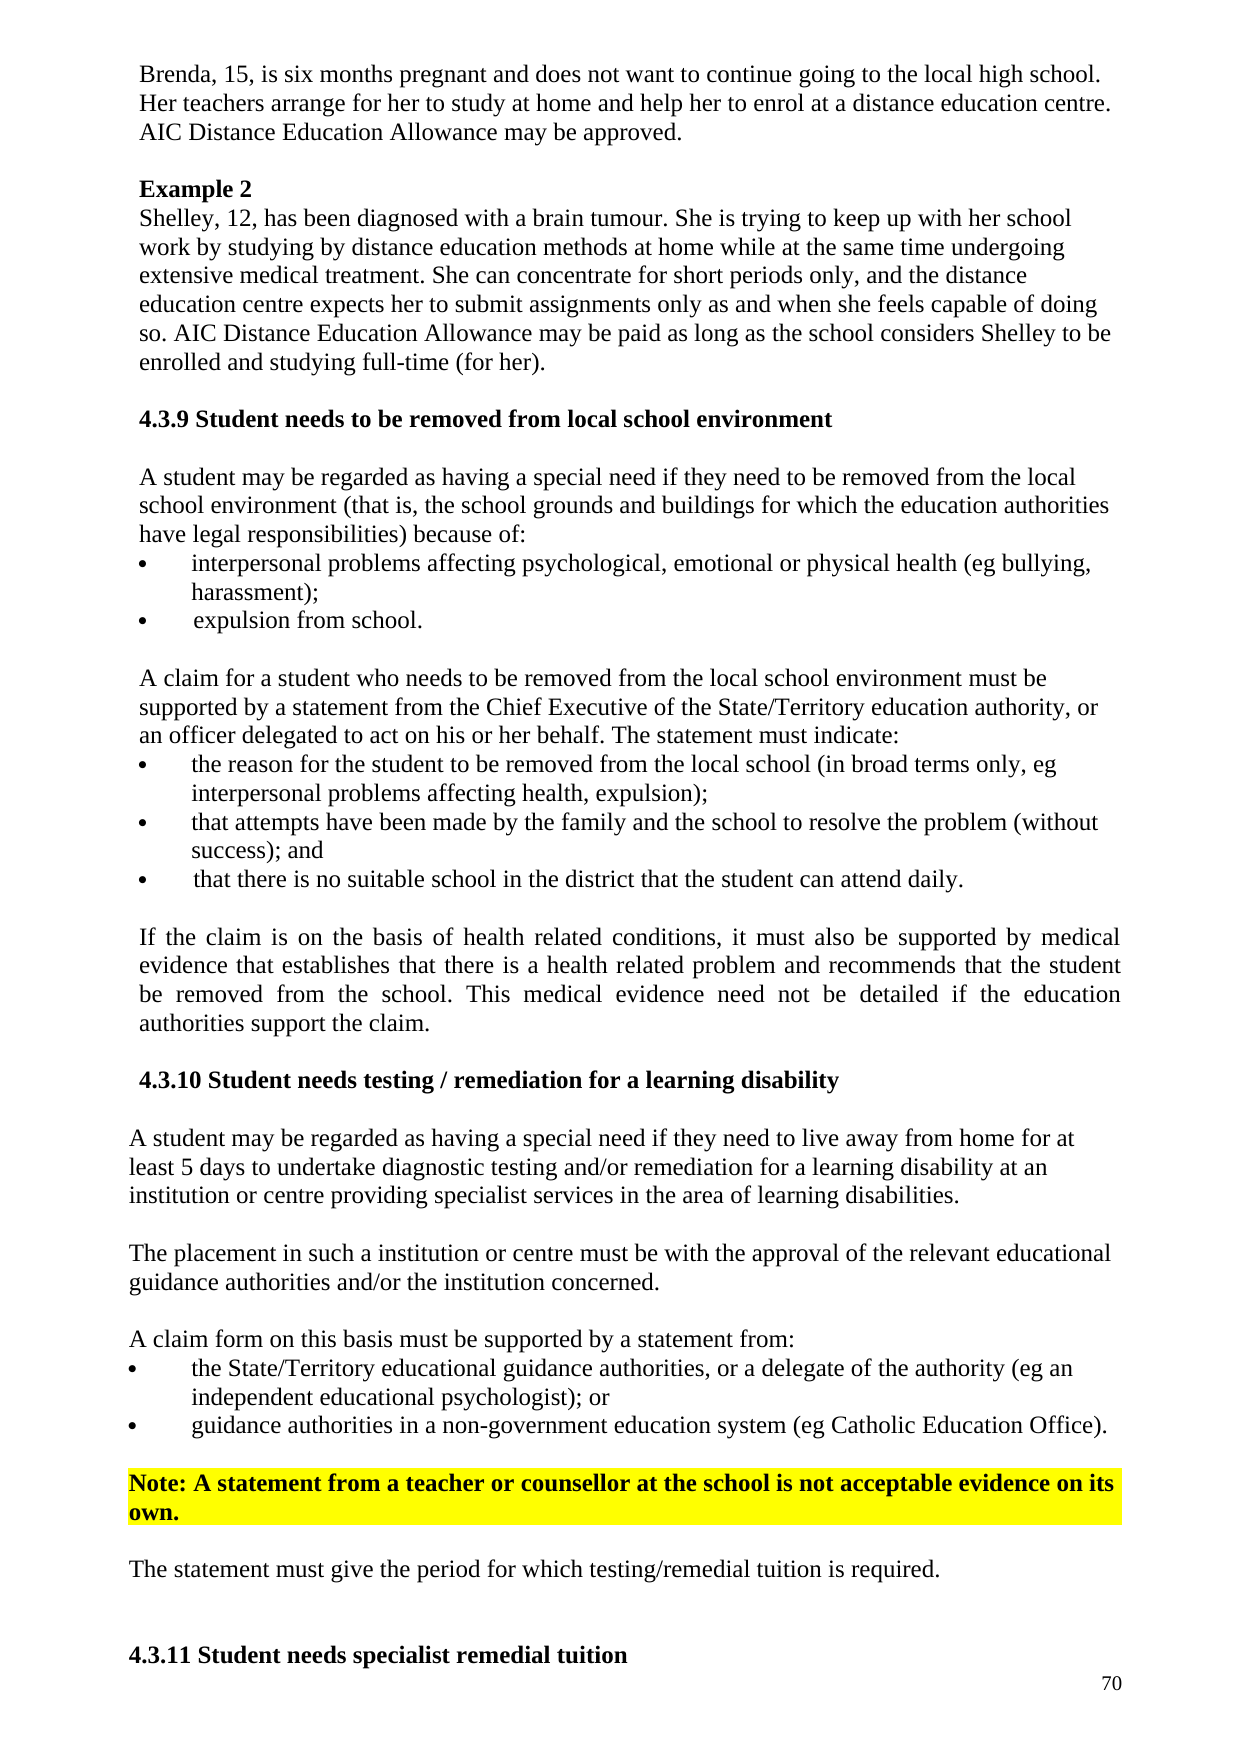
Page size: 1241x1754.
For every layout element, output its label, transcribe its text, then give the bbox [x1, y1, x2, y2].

list that attempts have been made by the family and the school to resolve the problem (without success); and [139, 807, 1122, 864]
list the reason for the student to be removed from the local school (in broad terms only, eg interpersonal problems affecting health, expulsion); [139, 749, 1122, 807]
list interpersonal problems affecting psychological, emotional or physical health (eg bullying, harassment); [139, 548, 1122, 605]
text Shelley, 12, has been diagnosed with a brain tumour. She is trying to keep up with her school work by studying by distance education methods at home while at the same time undergoing extensive medical treatment. She can concentrate for short periods only, and the distance education centre expects her to submit assignments only as and when she feels capable of doing so. AIC Distance Education Allowance may be paid as long as the school considers Shelley to be enrolled and studying full-time (for her). [139, 203, 1122, 375]
text Brenda, 15, is six months pregnant and does not want to continue going to the local high school. Her teachers arrange for her to study at home and help her to enrol at a distance education centre. AIC Distance Education Allowance may be approved. [139, 59, 1122, 145]
text A student may be regarded as having a special need if they need to live away from home for at least 5 days to undertake diagnostic testing and/or remediation for a learning disability at an institution or centre providing specialist services in the area of learning disabilities. [128, 1123, 1122, 1209]
list the State/Territory educational guidance authorities, or a delegate of the authority (eg an independent educational psychologist); or [128, 1353, 1122, 1410]
text A claim form on this basis must be supported by a statement from: [128, 1324, 1122, 1353]
text Note: A statement from a teacher or counsellor at the school is not acceptable evidence on its own. [128, 1468, 1122, 1525]
subtitle 4.3.11 Student needs specialist remedial tuition [128, 1640, 1122, 1669]
text If the claim is on the basis of health related conditions, it must also be supported by medical evidence that establishes that there is a health related problem and recommends that the student be removed from the school. This medical evidence need not be detailed if the education authorities support the claim. [139, 922, 1122, 1037]
list that there is no suitable school in the district that the student can attend daily. [139, 864, 1122, 893]
subtitle 4.3.9 Student needs to be removed from local school environment [139, 404, 1122, 433]
list expulsion from school. [139, 605, 1122, 634]
text A claim for a student who needs to be removed from the local school environment must be supported by a statement from the Chief Executive of the State/Territory education authority, or an officer delegated to act on his or her behalf. The statement must indicate: [139, 663, 1122, 749]
text The statement must give the period for which testing/remedial tuition is required. [128, 1554, 1122, 1583]
subtitle 4.3.10 Student needs testing / remediation for a learning disability [139, 1065, 1122, 1094]
list guidance authorities in a non-government education system (eg Catholic Education Office). [128, 1410, 1122, 1439]
text A student may be regarded as having a special need if they need to be removed from the local school environment (that is, the school grounds and buildings for which the education authorities have legal responsibilities) because of: [139, 462, 1122, 548]
text The placement in such a institution or centre must be with the approval of the relevant educational guidance authorities and/or the institution concerned. [128, 1238, 1122, 1295]
text Example 2 [139, 174, 1122, 203]
